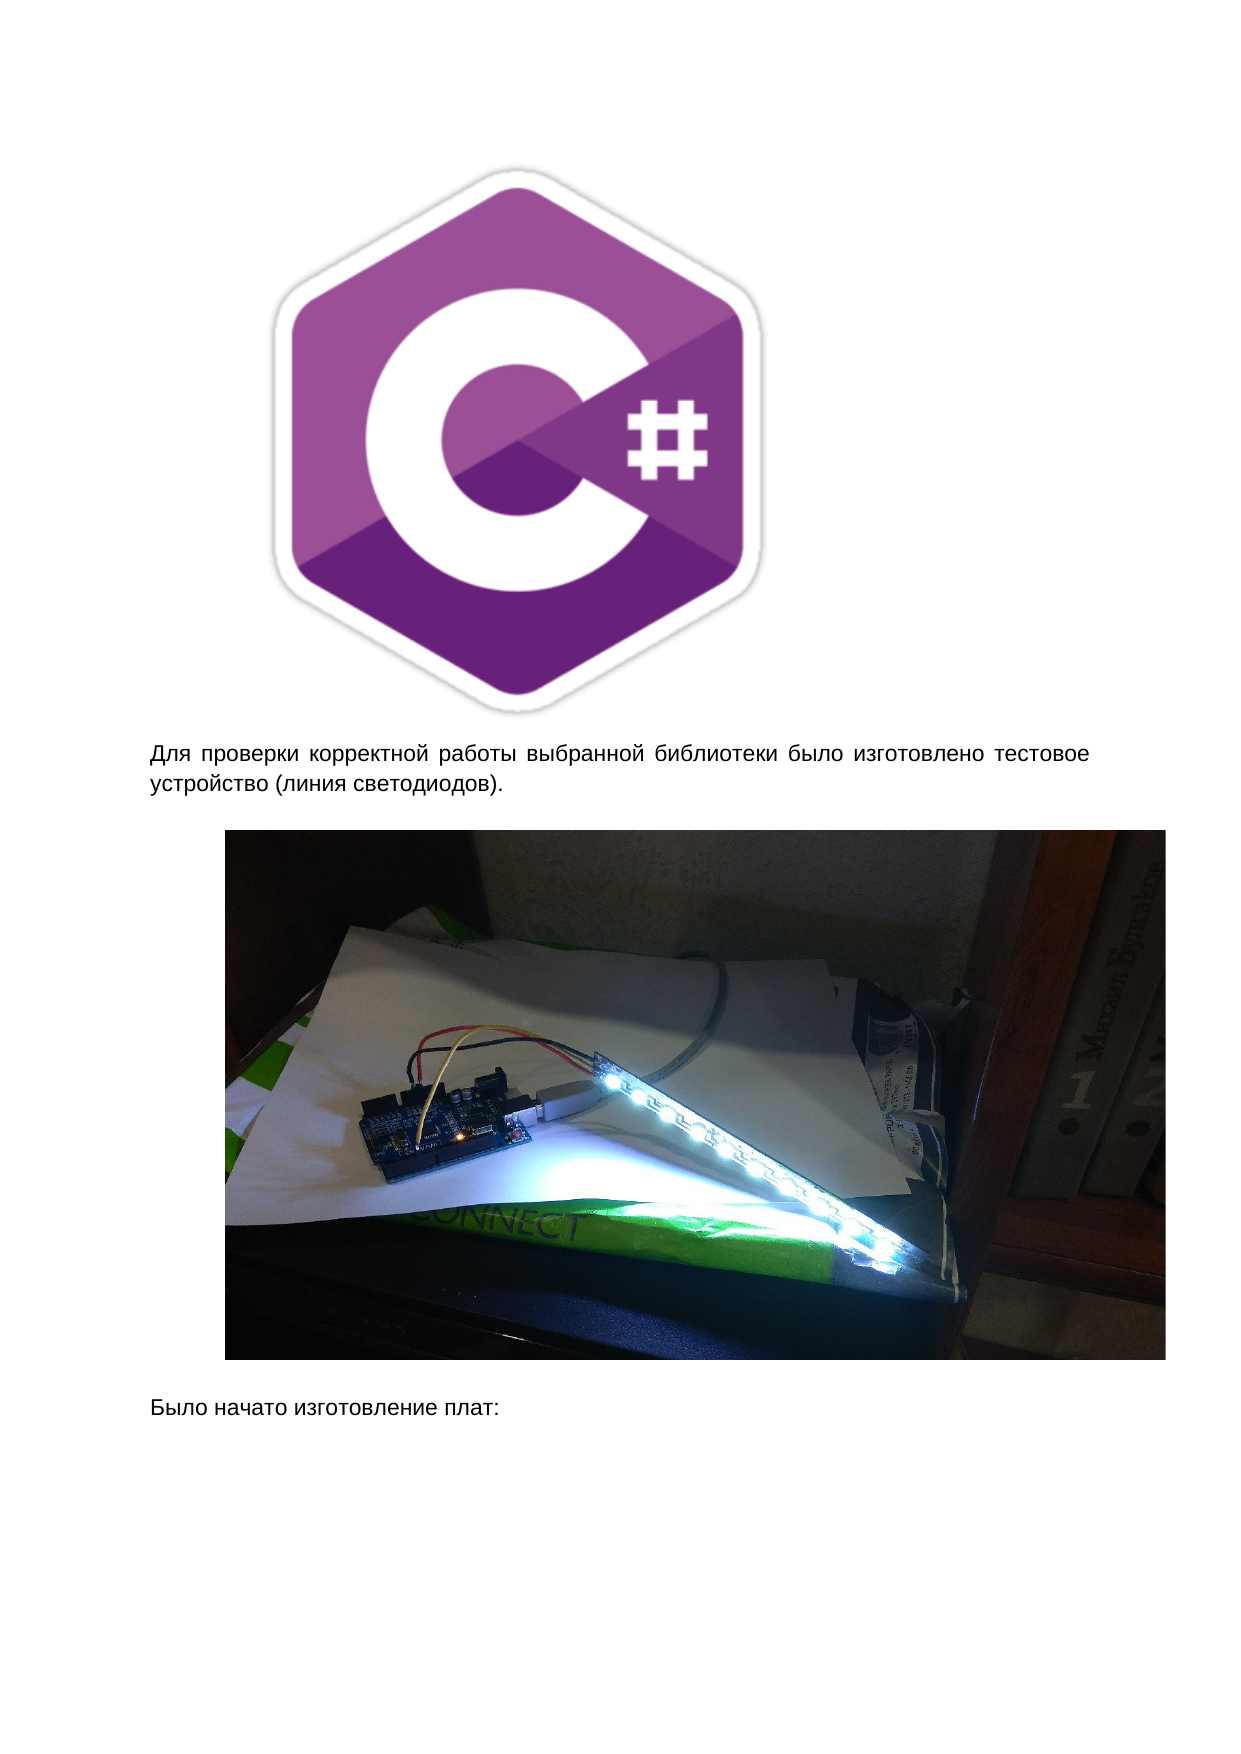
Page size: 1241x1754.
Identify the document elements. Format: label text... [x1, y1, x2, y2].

text Для проверки корректной работы выбранной библиотеки было изготовлено тестовое устройство (линия светодиодов). [150, 740, 1090, 796]
picture [225, 830, 1166, 1360]
text Было начато изготовление плат: [150, 1394, 1090, 1420]
picture [225, 150, 811, 736]
